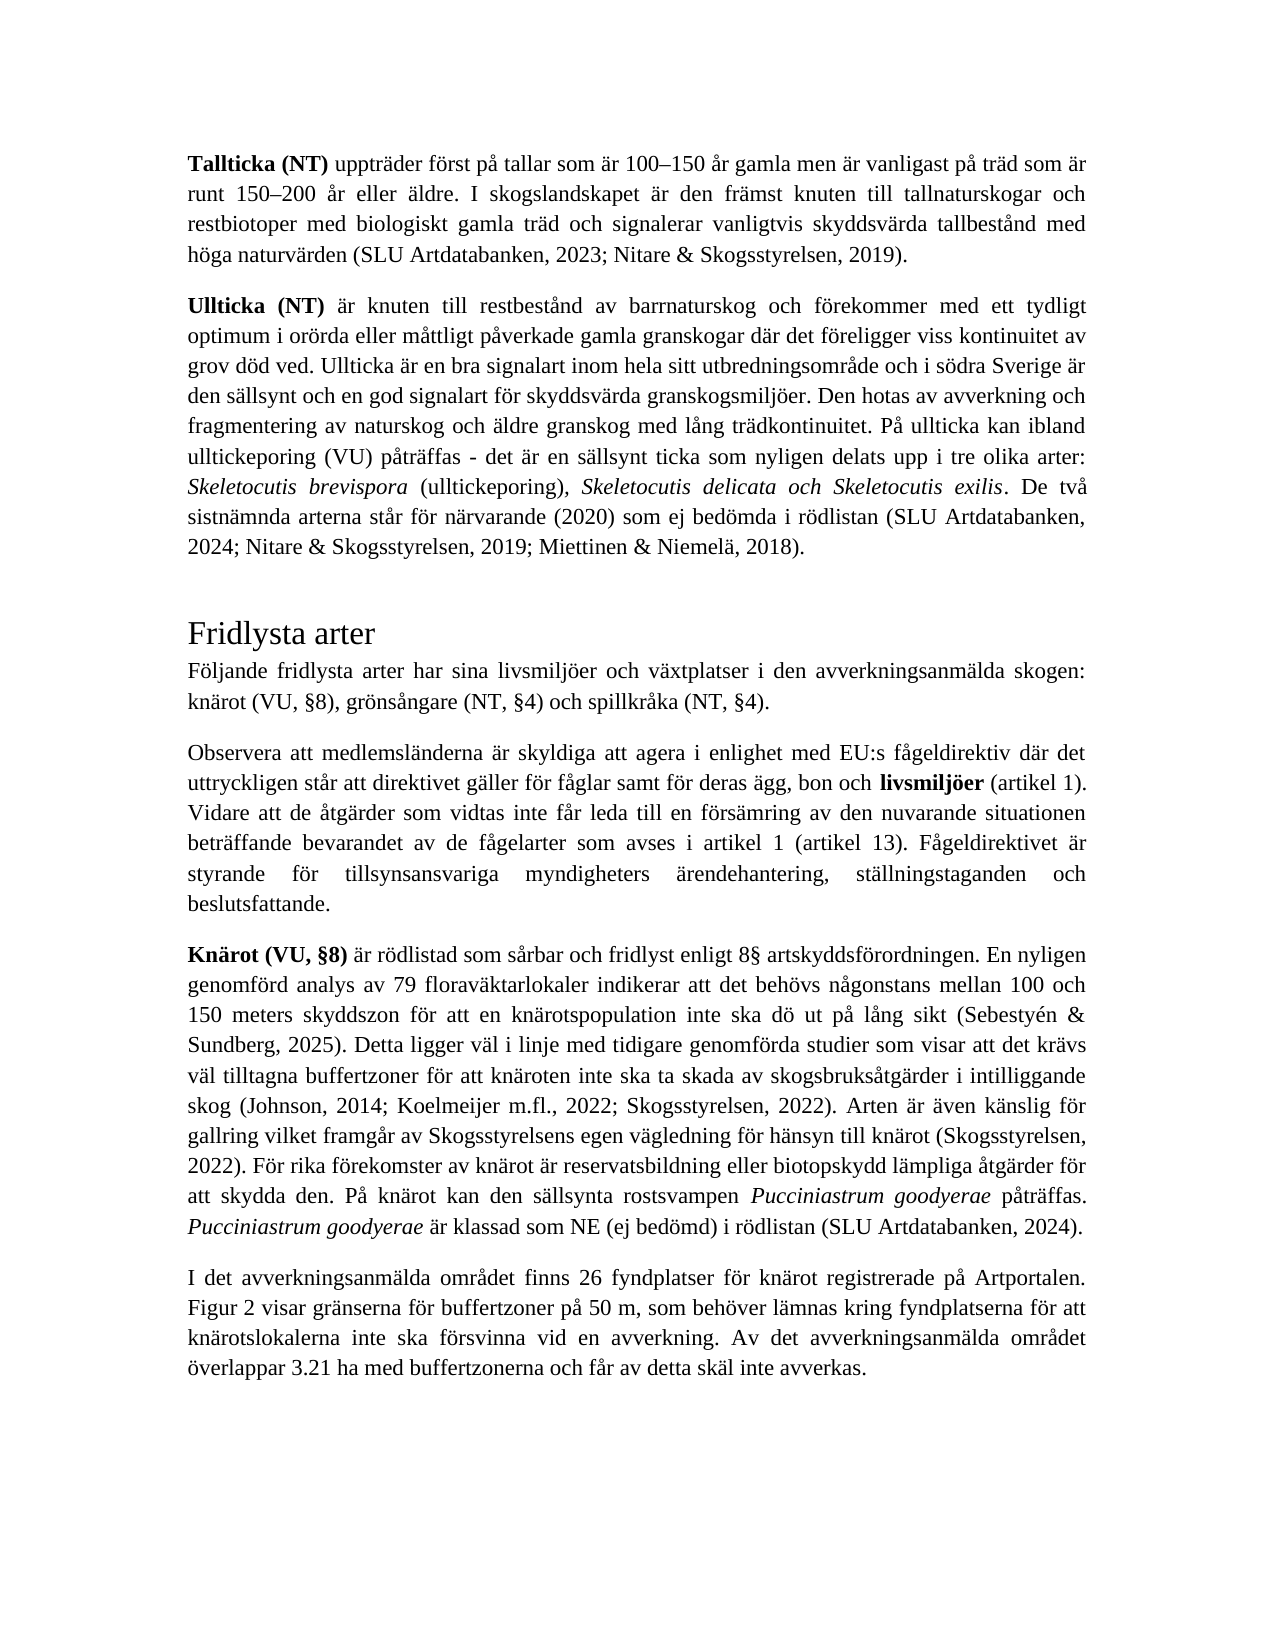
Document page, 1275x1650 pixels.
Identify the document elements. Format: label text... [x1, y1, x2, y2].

text I det avverkningsanmälda området finns 26 fyndplatser för knärot registrerade på Artportalen. Figur 2 visar gränserna för buffertzoner på 50 m, som behöver lämnas kring fyndplatserna för att knärotslokalerna inte ska försvinna vid en avverkning. Av det avverkningsanmälda området överlappar 3.21 ha med buffertzonerna och får av detta skäl inte avverkas. [187, 1264, 1087, 1381]
text Observera att medlemsländerna är skyldiga att agera i enlighet med EU:s fågeldirektiv där det uttryckligen står att direktivet gäller för fåglar samt för deras ägg, bon och livsmiljöer (artikel 1). Vidare att de åtgärder som vidtas inte får leda till en försämring av den nuvarande situationen beträffande bevarandet av de fågelarter som avses i artikel 1 (artikel 13). Fågeldirektivet är styrande för tillsynsansvariga myndigheters ärendehantering, ställningstaganden och beslutsfattande. [187, 739, 1087, 916]
text Följande fridlysta arter har sina livsmiljöer och växtplatser i den avverkningsanmälda skogen: knärot (VU, §8), grönsångare (NT, §4) och spillkråka (NT, §4). [187, 658, 1087, 714]
text Ullticka (NT) är knuten till restbestånd av barrnaturskog och förekommer med ett tydligt optimum i orörda eller måttligt påverkade gamla granskogar där det föreligger viss kontinuitet av grov död ved. Ullticka är en bra signalart inom hela sitt utbredningsområde och i södra Sverige är den sällsynt och en god signalart för skyddsvärda granskogsmiljöer. Den hotas av avverkning och fragmentering av naturskog och äldre granskog med lång trädkontinuitet. På ullticka kan ibland ulltickeporing (VU) påträffas - det är en sällsynt ticka som nyligen delats upp i tre olika arter: Skeletocutis brevispora (ulltickeporing), Skeletocutis delicata och Skeletocutis exilis. De två sistnämnda arterna står för närvarande (2020) som ej bedömda i rödlistan (SLU Artdatabanken, 2024; Nitare & Skogsstyrelsen, 2019; Miettinen & Niemelä, 2018). [187, 292, 1087, 560]
text Tallticka (NT) uppträder först på tallar som är 100–150 år gamla men är vanligast på träd som är runt 150–200 år eller äldre. I skogslandskapet är den främst knuten till tallnaturskogar och restbiotoper med biologiskt gamla träd och signalerar vanligtvis skyddsvärda tallbestånd med höga naturvärden (SLU Artdatabanken, 2023; Nitare & Skogsstyrelsen, 2019). [187, 150, 1087, 267]
text Knärot (VU, §8) är rödlistad som sårbar och fridlyst enligt 8§ artskyddsförordningen. En nyligen genomförd analys av 79 floraväktarlokaler indikerar att det behövs någonstans mellan 100 och 150 meters skyddszon för att en knärotspopulation inte ska dö ut på lång sikt (Sebestyén & Sundberg, 2025). Detta ligger väl i linje med tidigare genomförda studier som visar att det krävs väl tilltagna buffertzoner för att knäroten inte ska ta skada av skogsbruksåtgärder i intilliggande skog (Johnson, 2014; Koelmeijer m.fl., 2022; Skogsstyrelsen, 2022). Arten är även känslig för gallring vilket framgår av Skogsstyrelsens egen vägledning för hänsyn till knärot (Skogsstyrelsen, 2022). För rika förekomster av knärot är reservatsbildning eller biotopskydd lämpliga åtgärder för att skydda den. På knärot kan den sällsynta rostsvampen Pucciniastrum goodyerae påträffas. Pucciniastrum goodyerae är klassad som NE (ej bedömd) i rödlistan (SLU Artdatabanken, 2024). [187, 941, 1087, 1239]
subtitle Fridlysta arter [187, 613, 1087, 652]
